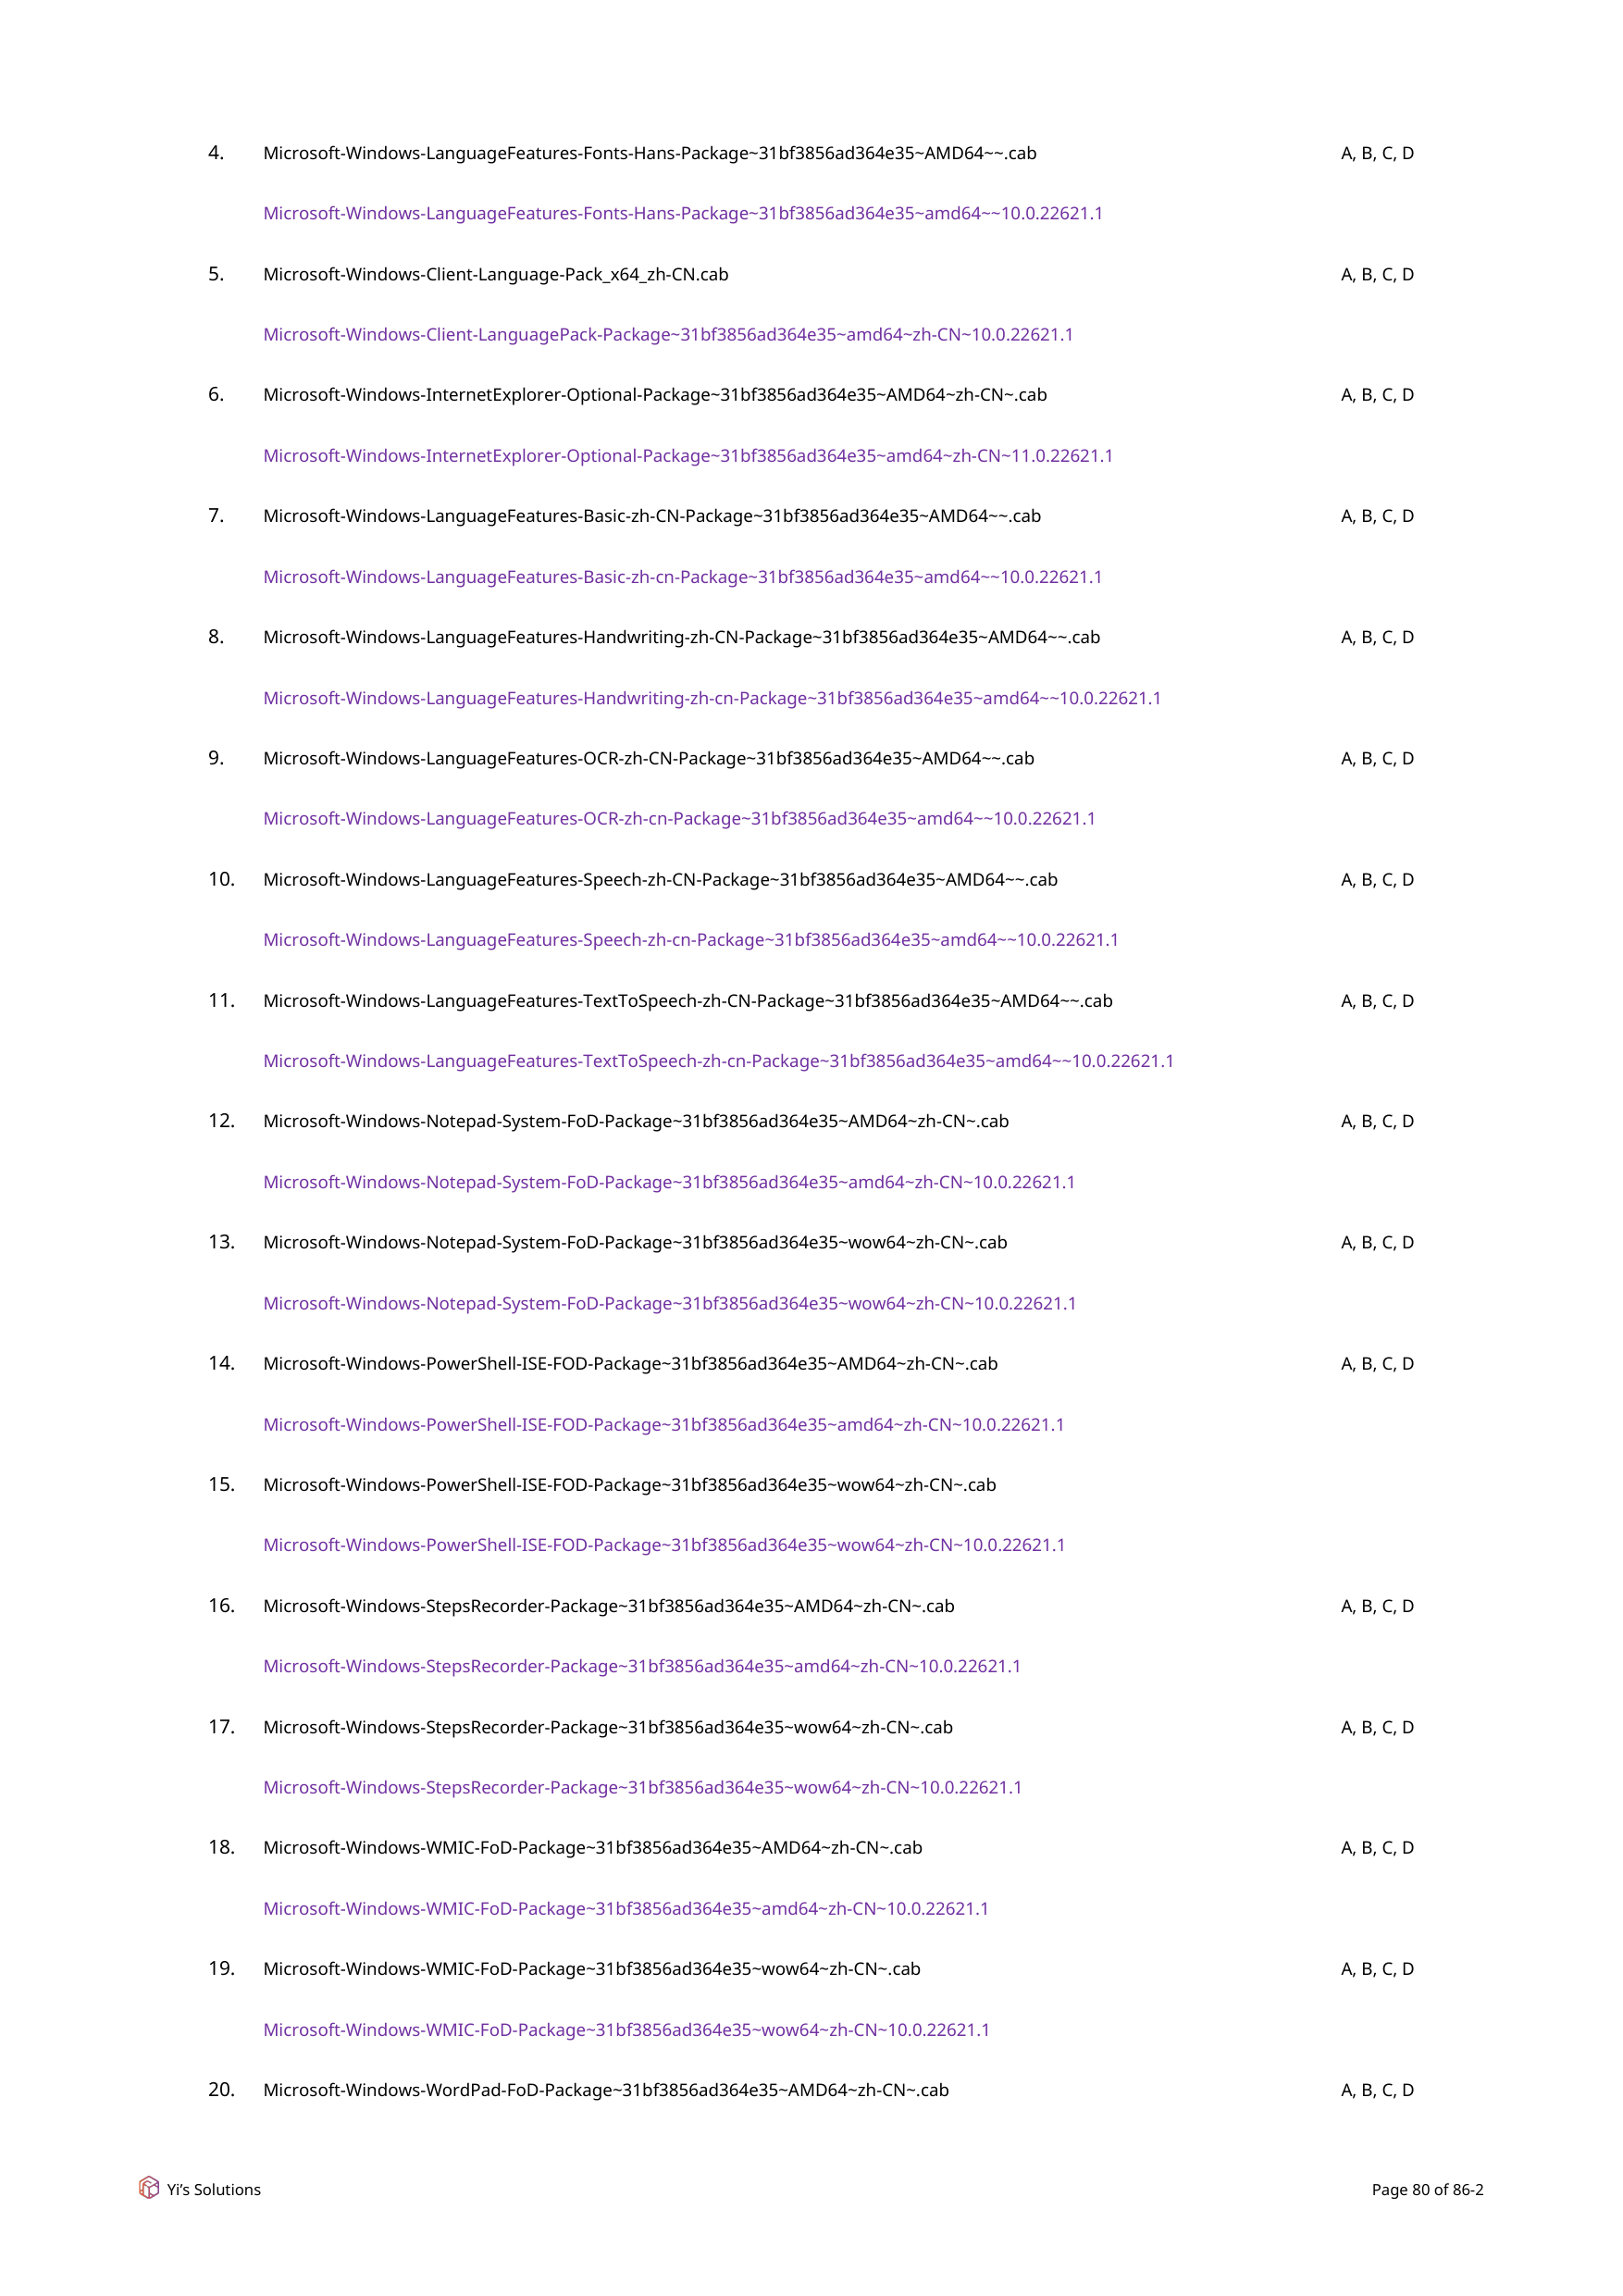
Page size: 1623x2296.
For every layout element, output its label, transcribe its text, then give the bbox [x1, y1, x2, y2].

list Microsoft-Windows-LanguageFeatures-Fonts-Hans-Package~31bf3856ad364e35~AMD64~~.cab A, B, C, D [208, 139, 1484, 165]
list Microsoft-Windows-LanguageFeatures-OCR-zh-CN-Package~31bf3856ad364e35~AMD64~~.cab A, B, C, D [208, 744, 1484, 771]
list Microsoft-Windows-Notepad-System-FoD-Package~31bf3856ad364e35~amd64~zh-CN~10.0.22621.1 [263, 1170, 1484, 1194]
list Microsoft-Windows-Notepad-System-FoD-Package~31bf3856ad364e35~wow64~zh-CN~10.0.22621.1 [263, 1291, 1484, 1315]
list Microsoft-Windows-LanguageFeatures-OCR-zh-cn-Package~31bf3856ad364e35~amd64~~10.0.22621.1 [263, 807, 1484, 830]
list Microsoft-Windows-WMIC-FoD-Package~31bf3856ad364e35~wow64~zh-CN~.cab A, B, C, D [208, 1955, 1484, 1981]
list Microsoft-Windows-LanguageFeatures-TextToSpeech-zh-CN-Package~31bf3856ad364e35~AMD64~~.cab A, B, C, D [208, 987, 1484, 1012]
list Microsoft-Windows-StepsRecorder-Package~31bf3856ad364e35~wow64~zh-CN~10.0.22621.1 [263, 1775, 1484, 1799]
list Microsoft-Windows-StepsRecorder-Package~31bf3856ad364e35~amd64~zh-CN~10.0.22621.1 [263, 1655, 1484, 1678]
list Microsoft-Windows-InternetExplorer-Optional-Package~31bf3856ad364e35~AMD64~zh-CN~.cab A, B, C, D [208, 381, 1484, 407]
list Microsoft-Windows-StepsRecorder-Package~31bf3856ad364e35~wow64~zh-CN~.cab A, B, C, D [208, 1713, 1484, 1739]
list Microsoft-Windows-WMIC-FoD-Package~31bf3856ad364e35~AMD64~zh-CN~.cab A, B, C, D [208, 1834, 1484, 1860]
list Microsoft-Windows-Client-LanguagePack-Package~31bf3856ad364e35~amd64~zh-CN~10.0.22621.1 [263, 322, 1484, 346]
list Microsoft-Windows-Client-Language-Pack_x64_zh-CN.cab A, B, C, D [208, 260, 1484, 286]
list Microsoft-Windows-LanguageFeatures-TextToSpeech-zh-cn-Package~31bf3856ad364e35~amd64~~10.0.22621.1 [263, 1049, 1484, 1073]
list Microsoft-Windows-InternetExplorer-Optional-Package~31bf3856ad364e35~amd64~zh-CN~11.0.22621.1 [263, 443, 1484, 467]
list Microsoft-Windows-Notepad-System-FoD-Package~31bf3856ad364e35~AMD64~zh-CN~.cab A, B, C, D [208, 1108, 1484, 1134]
list Microsoft-Windows-LanguageFeatures-Speech-zh-CN-Package~31bf3856ad364e35~AMD64~~.cab A, B, C, D [208, 865, 1484, 891]
list Microsoft-Windows-WMIC-FoD-Package~31bf3856ad364e35~wow64~zh-CN~10.0.22621.1 [263, 2017, 1484, 2042]
list Microsoft-Windows-Notepad-System-FoD-Package~31bf3856ad364e35~wow64~zh-CN~.cab A, B, C, D [208, 1228, 1484, 1255]
list Microsoft-Windows-WordPad-FoD-Package~31bf3856ad364e35~AMD64~zh-CN~.cab A, B, C, D [208, 2076, 1484, 2103]
list Microsoft-Windows-LanguageFeatures-Basic-zh-CN-Package~31bf3856ad364e35~AMD64~~.cab A, B, C, D [208, 502, 1484, 528]
list Microsoft-Windows-LanguageFeatures-Basic-zh-cn-Package~31bf3856ad364e35~amd64~~10.0.22621.1 [263, 565, 1484, 589]
list Microsoft-Windows-LanguageFeatures-Fonts-Hans-Package~31bf3856ad364e35~amd64~~10.0.22621.1 [263, 202, 1484, 225]
list Microsoft-Windows-PowerShell-ISE-FOD-Package~31bf3856ad364e35~AMD64~zh-CN~.cab A, B, C, D [208, 1349, 1484, 1376]
list Microsoft-Windows-StepsRecorder-Package~31bf3856ad364e35~AMD64~zh-CN~.cab A, B, C, D [208, 1592, 1484, 1618]
list Microsoft-Windows-LanguageFeatures-Handwriting-zh-CN-Package~31bf3856ad364e35~AMD64~~.cab A, B, C, D [208, 623, 1484, 650]
list Microsoft-Windows-LanguageFeatures-Speech-zh-cn-Package~31bf3856ad364e35~amd64~~10.0.22621.1 [263, 928, 1484, 951]
list Microsoft-Windows-LanguageFeatures-Handwriting-zh-cn-Package~31bf3856ad364e35~amd64~~10.0.22621.1 [263, 686, 1484, 709]
list Microsoft-Windows-PowerShell-ISE-FOD-Package~31bf3856ad364e35~amd64~zh-CN~10.0.22621.1 [263, 1412, 1484, 1435]
picture [139, 2176, 159, 2199]
list Microsoft-Windows-WMIC-FoD-Package~31bf3856ad364e35~amd64~zh-CN~10.0.22621.1 [263, 1896, 1484, 1920]
list Microsoft-Windows-PowerShell-ISE-FOD-Package~31bf3856ad364e35~wow64~zh-CN~.cab [208, 1471, 1484, 1497]
list Microsoft-Windows-PowerShell-ISE-FOD-Package~31bf3856ad364e35~wow64~zh-CN~10.0.22621.1 [263, 1533, 1484, 1557]
